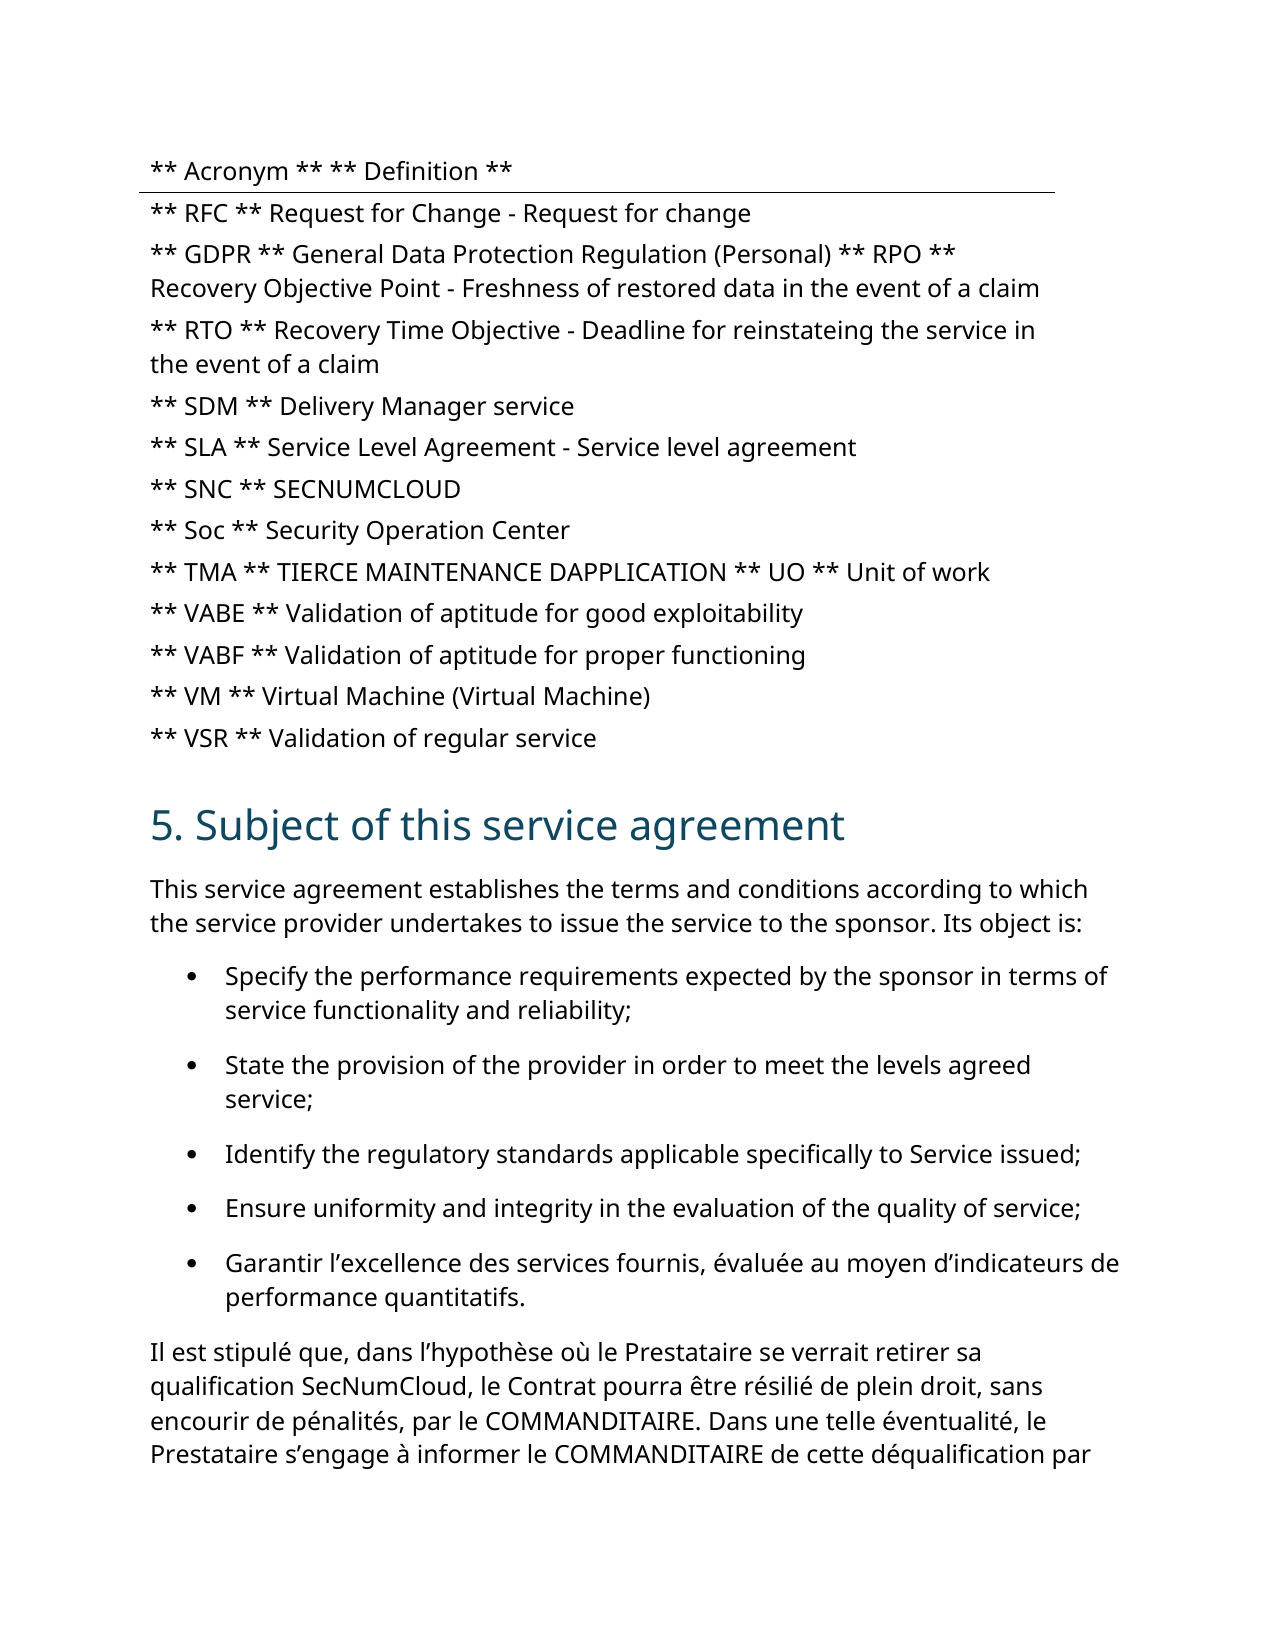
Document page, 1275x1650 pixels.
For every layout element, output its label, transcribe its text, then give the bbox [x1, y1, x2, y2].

list Ensure uniformity and integrity in the evaluation of the quality of service; [187, 1191, 1125, 1225]
table_cell ** SDM ** Delivery Manager service [139, 384, 1055, 426]
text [150, 1335, 1125, 1471]
text This service agreement establishes the terms and conditions according to which the service provider undertakes to issue the service to the sponsor. Its object is: [150, 871, 1125, 939]
list Identify the regulatory standards applicable specifically to Service issued; [187, 1136, 1125, 1170]
table_cell ** VM ** Virtual Machine (Virtual Machine) [139, 675, 1055, 717]
subtitle 5. Subject of this service agreement [150, 796, 1125, 853]
table_cell ** SLA ** Service Level Agreement - Service level agreement [139, 426, 1055, 467]
list Specify the performance requirements expected by the sponsor in terms of service functionality and reliability; [187, 958, 1125, 1026]
table_cell ** Soc ** Security Operation Center [139, 509, 1055, 551]
table_cell ** RTO ** Recovery Time Objective - Deadline for reinstateing the service in the event of a claim [139, 309, 1055, 384]
table_cell ** SNC ** SECNUMCLOUD [139, 468, 1055, 509]
table_cell ** VSR ** Validation of regular service [139, 717, 1055, 758]
table_cell ** VABF ** Validation of aptitude for proper functioning [139, 634, 1055, 675]
table_cell ** TMA ** TIERCE MAINTENANCE DAPPLICATION ** UO ** Unit of work [139, 551, 1055, 592]
list Garantir l’excellence des services fournis, évaluée au moyen d’indicateurs de performance quantitatifs. [187, 1246, 1125, 1314]
table_cell ** VABE ** Validation of aptitude for good exploitability [139, 592, 1055, 634]
table_cell ** GDPR ** General Data Protection Regulation (Personal) ** RPO ** Recovery Objective Point - Freshness of restored data in the event of a claim [139, 233, 1055, 309]
table_cell ** RFC ** Request for Change - Request for change [139, 193, 1055, 233]
list State the provision of the provider in order to meet the levels agreed service; [187, 1047, 1125, 1115]
table_header ** Acronym ** ** Definition ** [139, 150, 1055, 192]
